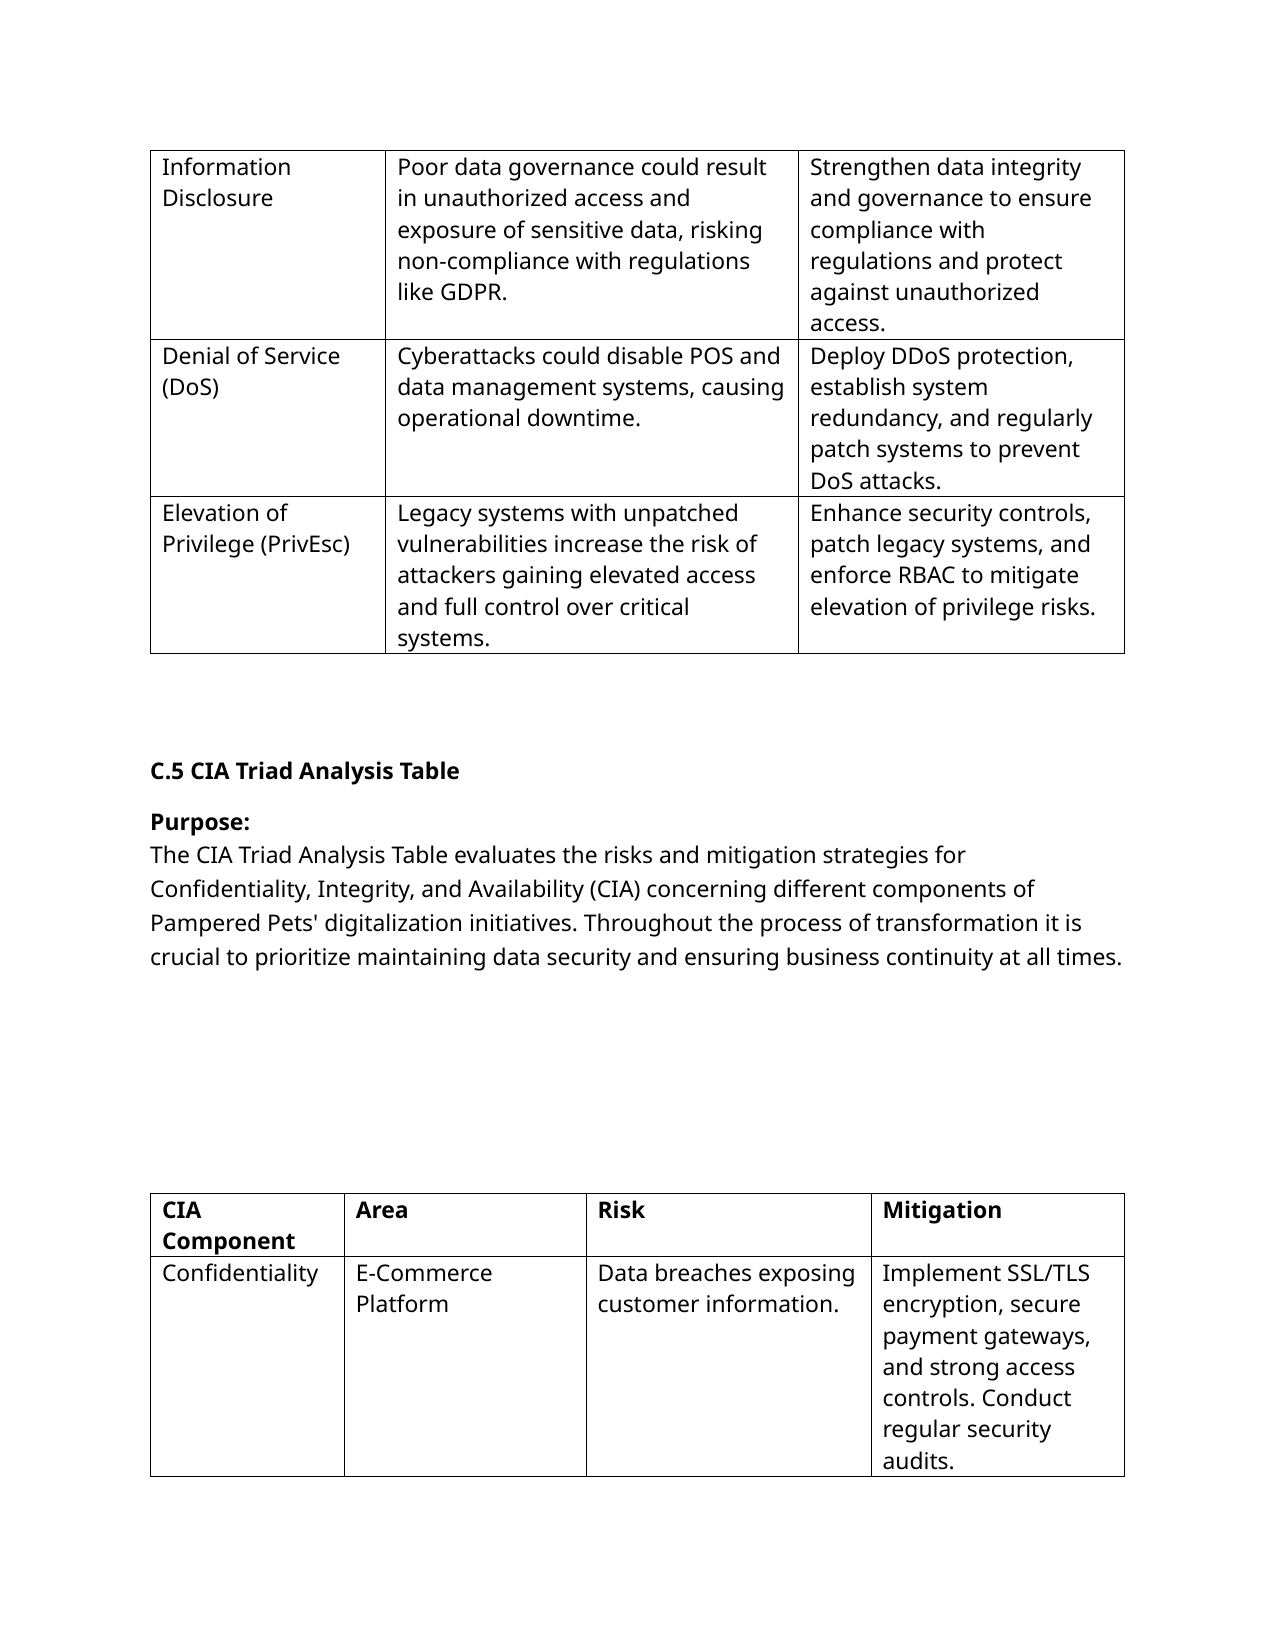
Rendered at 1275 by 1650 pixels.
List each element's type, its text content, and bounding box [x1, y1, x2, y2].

table_cell Information Disclosure [151, 151, 385, 338]
table_header Risk [587, 1194, 871, 1256]
text Purpose: The CIA Triad Analysis Table evaluates the risks and mitigation strategies for Confidentiality, Integrity, and Availability (CIA) concerning different components of Pampered Pets' digitalization initiatives. Throughout the process of transformation it is crucial to prioritize maintaining data security and ensuring business continuity at all times. [150, 805, 1125, 972]
table_cell E-Commerce Platform [345, 1257, 586, 1476]
table_cell Confidentiality [151, 1257, 344, 1476]
table_header CIA Component [151, 1194, 344, 1256]
table_cell Enhance security controls, patch legacy systems, and enforce RBAC to mitigate elevation of privilege risks. [799, 497, 1124, 653]
table_cell Poor data governance could result in unauthorized access and exposure of sensitive data, risking non-compliance with regulations like GDPR. [386, 151, 798, 338]
table_cell Strengthen data integrity and governance to ensure compliance with regulations and protect against unauthorized access. [799, 151, 1124, 338]
table_cell Deploy DDoS protection, establish system redundancy, and regularly patch systems to prevent DoS attacks. [799, 340, 1124, 496]
table_cell Data breaches exposing customer information. [587, 1257, 871, 1476]
text C.5 CIA Triad Analysis Table [150, 755, 1125, 786]
table_header Area [345, 1194, 586, 1256]
table_cell Implement SSL/TLS encryption, secure payment gateways, and strong access controls. Conduct regular security audits. [872, 1257, 1124, 1476]
table_cell Cyberattacks could disable POS and data management systems, causing operational downtime. [386, 340, 798, 496]
table_cell Denial of Service (DoS) [151, 340, 385, 496]
table_cell Legacy systems with unpatched vulnerabilities increase the risk of attackers gaining elevated access and full control over critical systems. [386, 497, 798, 653]
table_cell Elevation of Privilege (PrivEsc) [151, 497, 385, 653]
table_header Mitigation [872, 1194, 1124, 1256]
